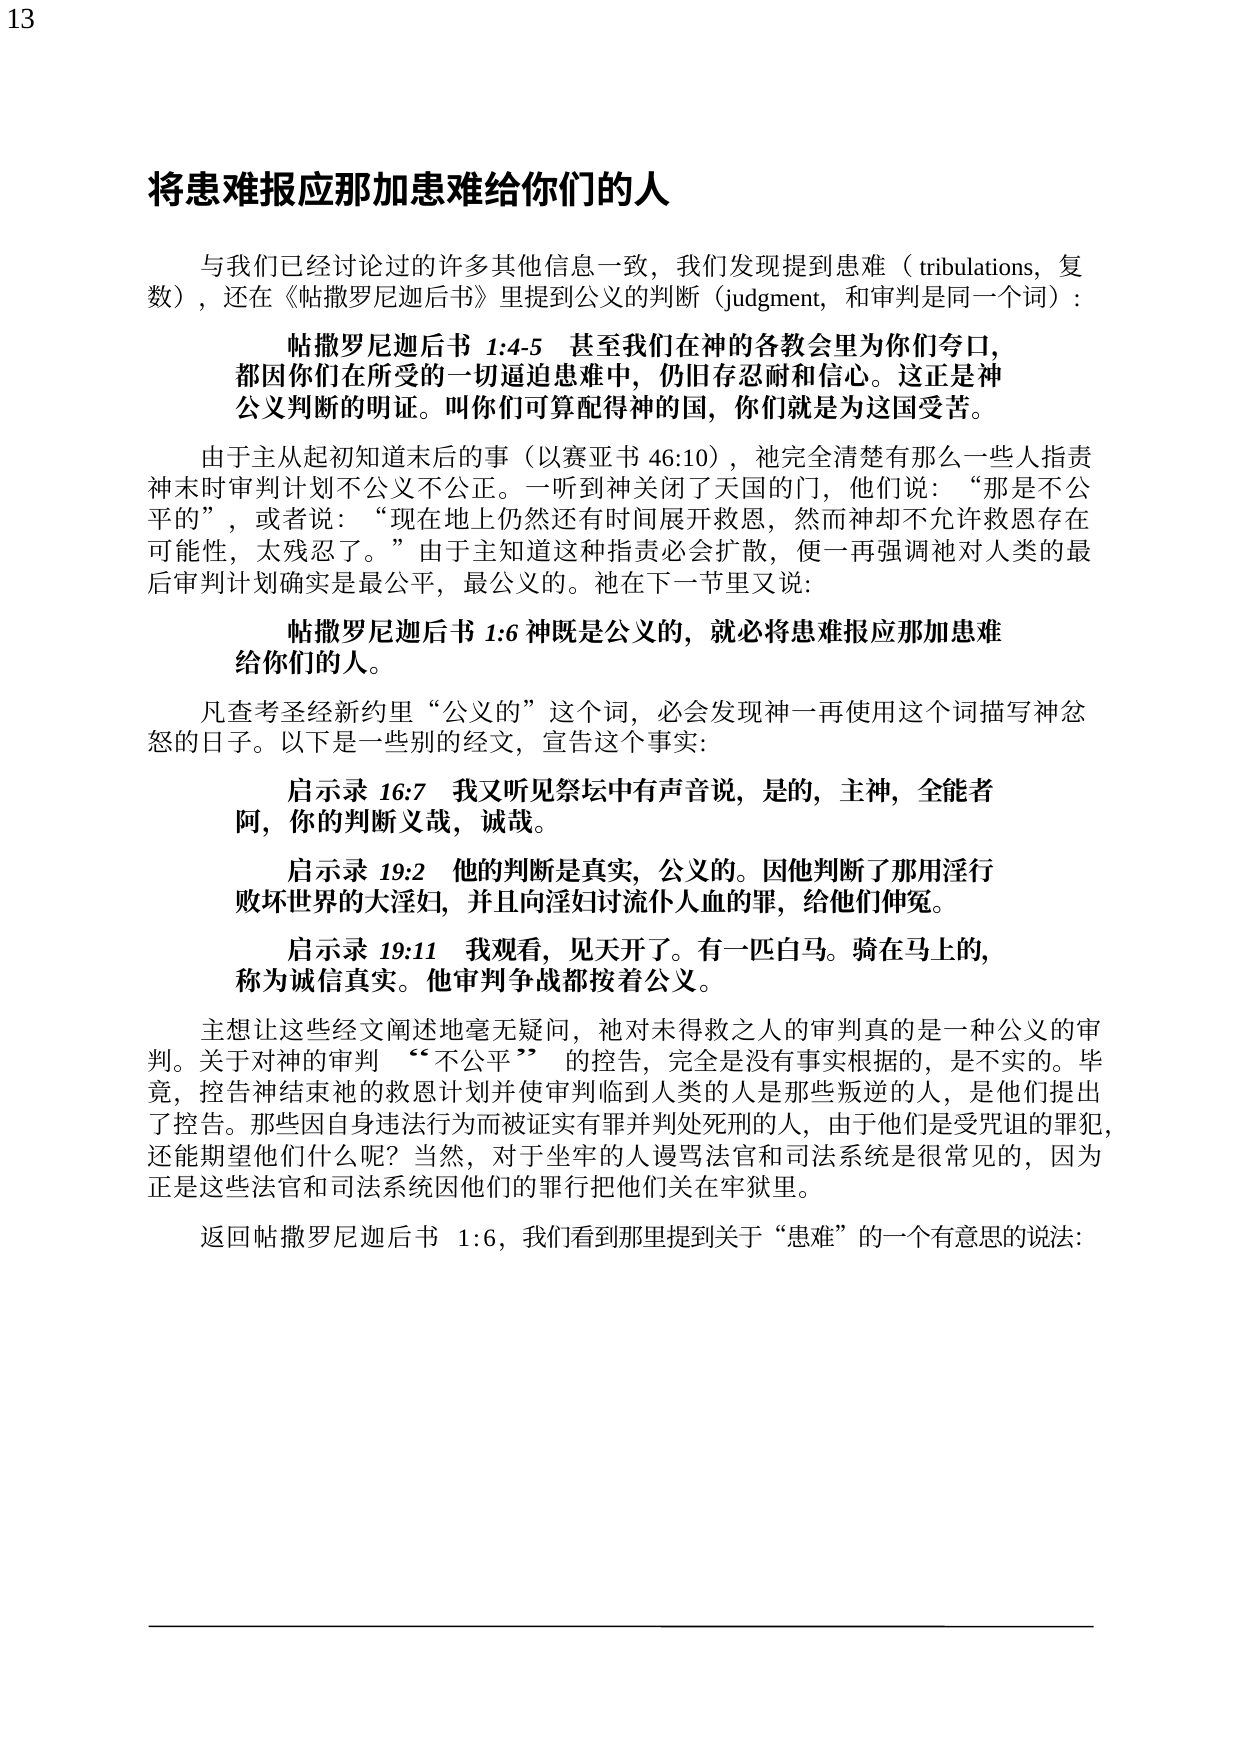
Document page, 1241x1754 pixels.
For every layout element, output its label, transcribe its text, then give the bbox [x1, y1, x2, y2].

subtitle 将患难报应那加患难给你们的人 [147, 154, 1130, 216]
text 由于主从起初知道末后的事（以赛亚书 46:10），祂完全清楚有那么一些人指责神末时审判计划不公义不公正。一听到神关闭了天国的门，他们说：“那是不公平的”，或者说：“现在地上仍然还有时间展开救恩，然而神却不允许救恩存在可能性，太残忍了。”由于主知道这种指责必会扩散，便一再强调祂对人类的最后审判计划确实是最公平，最公义的。祂在下一节里又说: [147, 441, 1093, 599]
subtitle 启示录 19:2 他的判断是真实，公义的。因他判断了那用淫行败坏世界的大淫妇，并且向淫妇讨流仆人血的罪，给他们伸冤。 [235, 855, 1004, 918]
text 主想让这些经文阐述地毫无疑问，祂对未得救之人的审判真的是一种公义的审判。关于对神的审判“不公平”的控告，完全是没有事实根据的，是不实的。毕竟，控告神结束祂的救恩计划并使审判临到人类的人是那些叛逆的人，是他们提出了控告。那些因自身违法行为而被证实有罪并判处死刑的人，由于他们是受咒诅的罪犯，还能期望他们什么呢？当然，对于坐牢的人谩骂法官和司法系统是很常见的，因为正是这些法官和司法系统因他们的罪行把他们关在牢狱里。 [147, 1014, 1104, 1204]
subtitle 启示录 16:7 我又听见祭坛中有声音说，是的，主神，全能者阿，你的判断义哉，诚哉。 [235, 775, 1004, 839]
subtitle 启示录 19:11 我观看，见天开了。有一匹白马。骑在马上的，称为诚信真实。他审判争战都按着公义。 [235, 934, 1017, 998]
text 返回帖撒罗尼迦后书 1:6，我们看到那里提到关于“患难”的一个有意思的说法： [200, 1217, 1130, 1253]
subtitle 帖撒罗尼迦后书 1:4-5 甚至我们在神的各教会里为你们夸口，都因你们在所受的一切逼迫患难中，仍旧存忍耐和信心。这正是神公义判断的明证。叫你们可算配得神的国，你们就是为这国受苦。 [235, 329, 1017, 425]
subtitle 帖撒罗尼迦后书 1:6 神既是公义的，就必将患难报应那加患难给你们的人。 [235, 616, 1004, 679]
text 凡查考圣经新约里“公义的”这个词，必会发现神一再使用这个词描写神忿怒的日子。以下是一些别的经文，宣告这个事实: [147, 696, 1093, 759]
text 与我们已经讨论过的许多其他信息一致，我们发现提到患难（ tribulations，复数），还在《帖撒罗尼迦后书》里提到公义的判断（judgment，和审判是同一个词）: [147, 250, 1093, 313]
